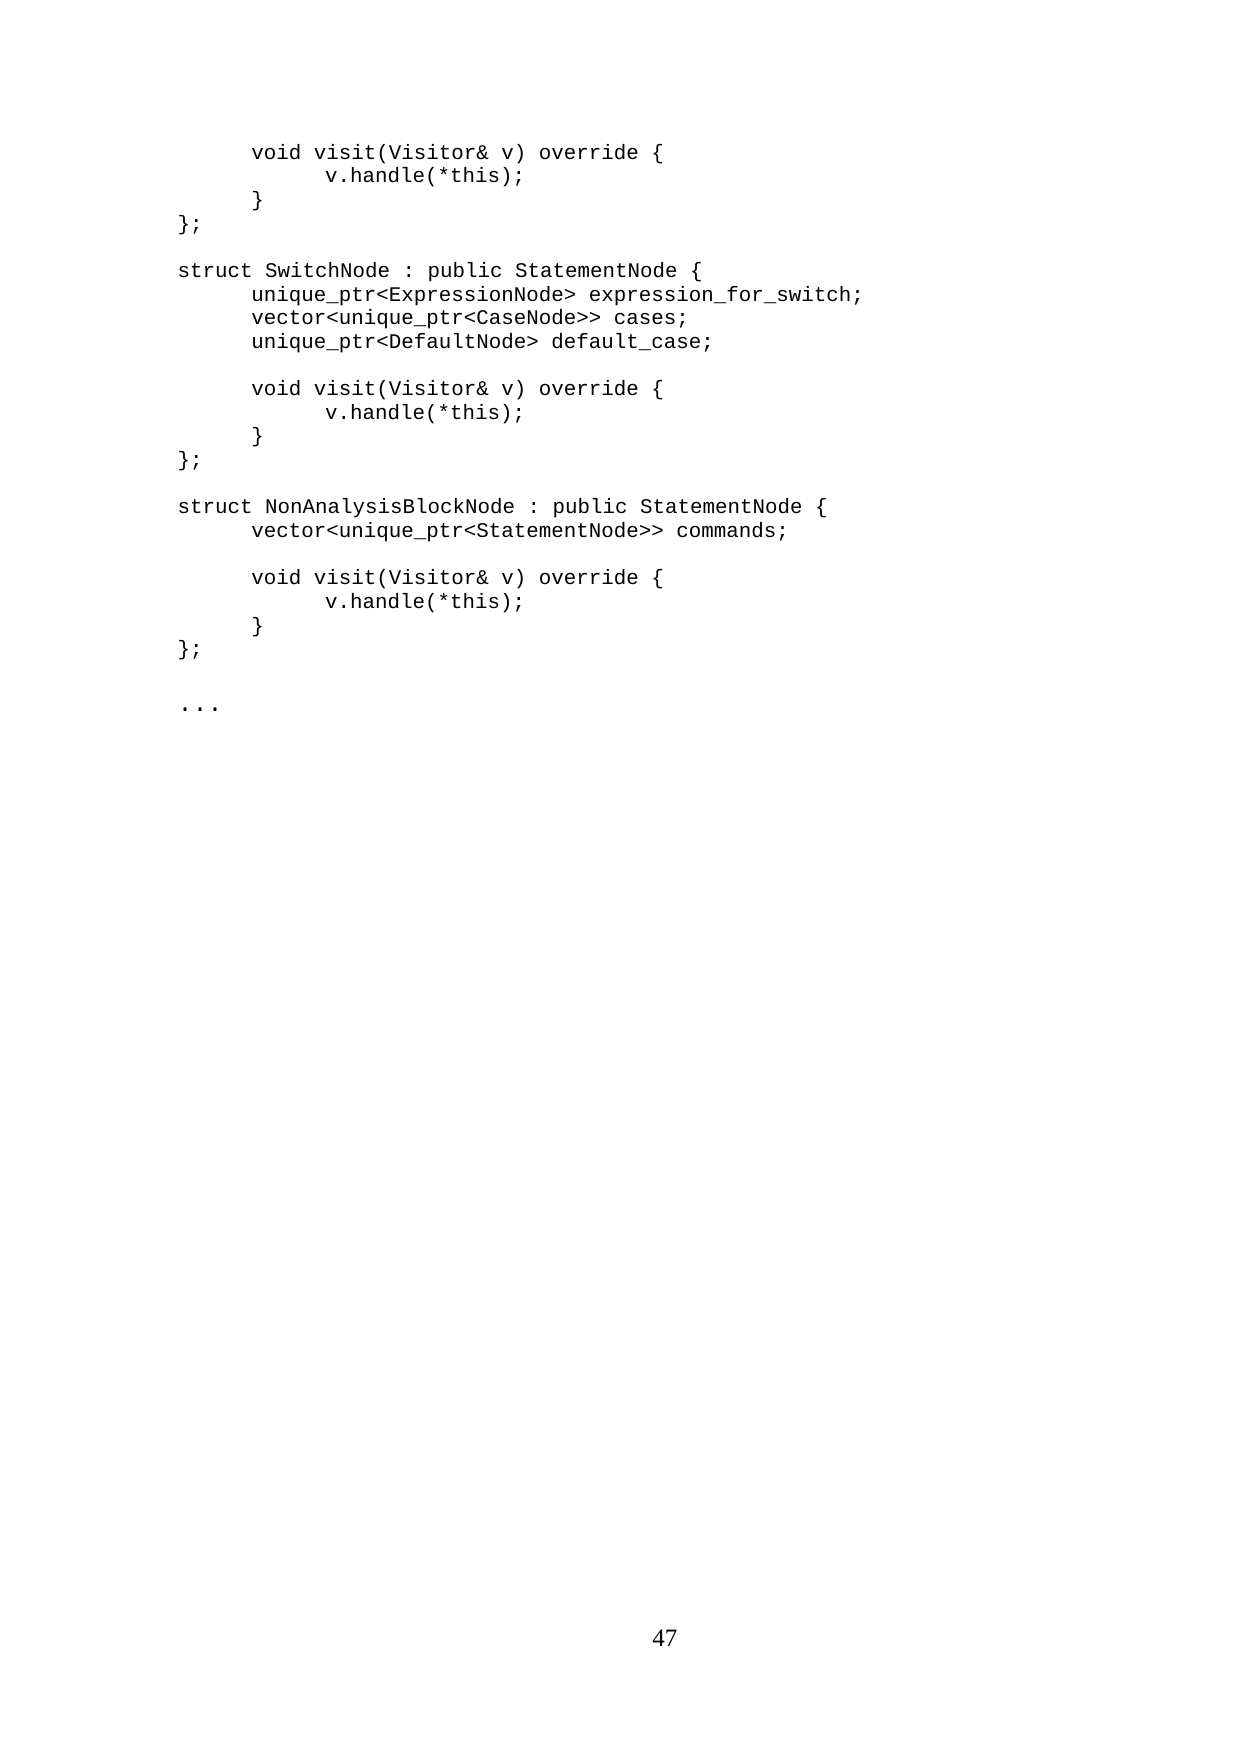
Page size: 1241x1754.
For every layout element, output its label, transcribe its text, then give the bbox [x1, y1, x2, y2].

text }; [177, 449, 1152, 473]
text } [177, 615, 1152, 638]
text } [177, 426, 1152, 449]
text unique_ptr<ExpressionNode> expression_for_switch; [177, 284, 1152, 307]
text vector<unique_ptr<StatementNode>> commands; [177, 520, 1152, 544]
text void visit(Visitor& v) override { [177, 378, 1152, 402]
text unique_ptr<DefaultNode> default_case; [177, 331, 1152, 354]
text vector<unique_ptr<CaseNode>> cases; [177, 307, 1152, 331]
text } [177, 189, 1152, 213]
text struct SwitchNode : public StatementNode { [177, 260, 1152, 284]
text ... [177, 690, 1152, 719]
text void visit(Visitor& v) override { [177, 567, 1152, 591]
text v.handle(*this); [177, 402, 1152, 426]
text v.handle(*this); [177, 591, 1152, 615]
text void visit(Visitor& v) override { [177, 142, 1152, 165]
text struct NonAnalysisBlockNode : public StatementNode { [177, 496, 1152, 520]
text }; [177, 213, 1152, 236]
text }; [177, 638, 1152, 662]
text v.handle(*this); [177, 165, 1152, 189]
